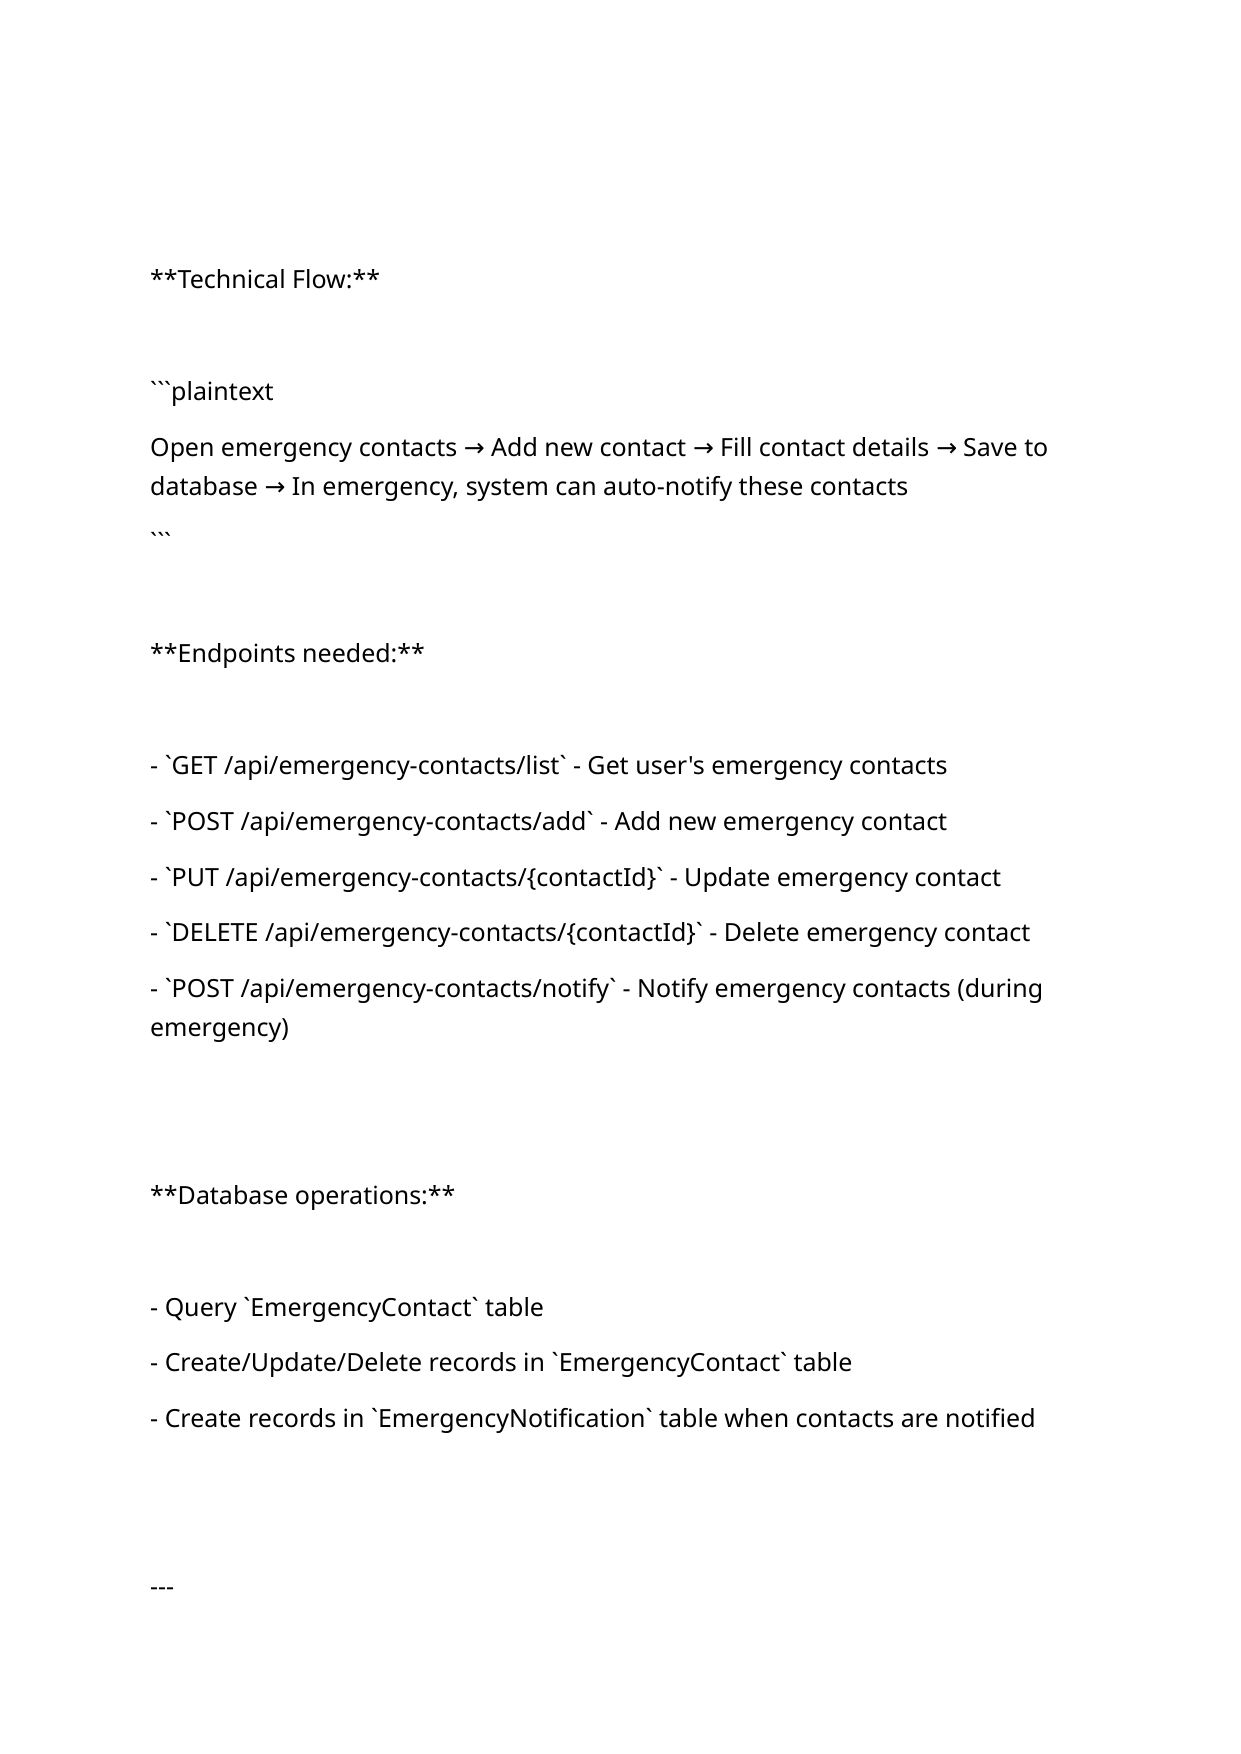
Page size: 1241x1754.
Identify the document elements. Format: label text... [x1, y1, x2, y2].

text **Endpoints needed:** [150, 636, 1090, 670]
text - `POST /api/emergency-contacts/notify` - Notify emergency contacts (during emergency) [150, 971, 1090, 1044]
text - `GET /api/emergency-contacts/list` - Get user's emergency contacts [150, 747, 1090, 782]
text - Query `EmergencyContact` table [150, 1289, 1090, 1323]
text --- [150, 1568, 1090, 1602]
text ``` [150, 524, 1090, 558]
text - `DELETE /api/emergency-contacts/{contactId}` - Delete emergency contact [150, 915, 1090, 949]
text - `POST /api/emergency-contacts/add` - Add new emergency contact [150, 803, 1090, 837]
text **Technical Flow:** [150, 262, 1090, 296]
text Open emergency contacts → Add new contact → Fill contact details → Save to database → In emergency, system can auto-notify these contacts [150, 429, 1090, 502]
text - Create/Update/Delete records in `EmergencyContact` table [150, 1345, 1090, 1379]
text - `PUT /api/emergency-contacts/{contactId}` - Update emergency contact [150, 859, 1090, 893]
text **Database operations:** [150, 1177, 1090, 1212]
text - Create records in `EmergencyNotification` table when contacts are notified [150, 1401, 1090, 1435]
text ```plaintext [150, 373, 1090, 407]
